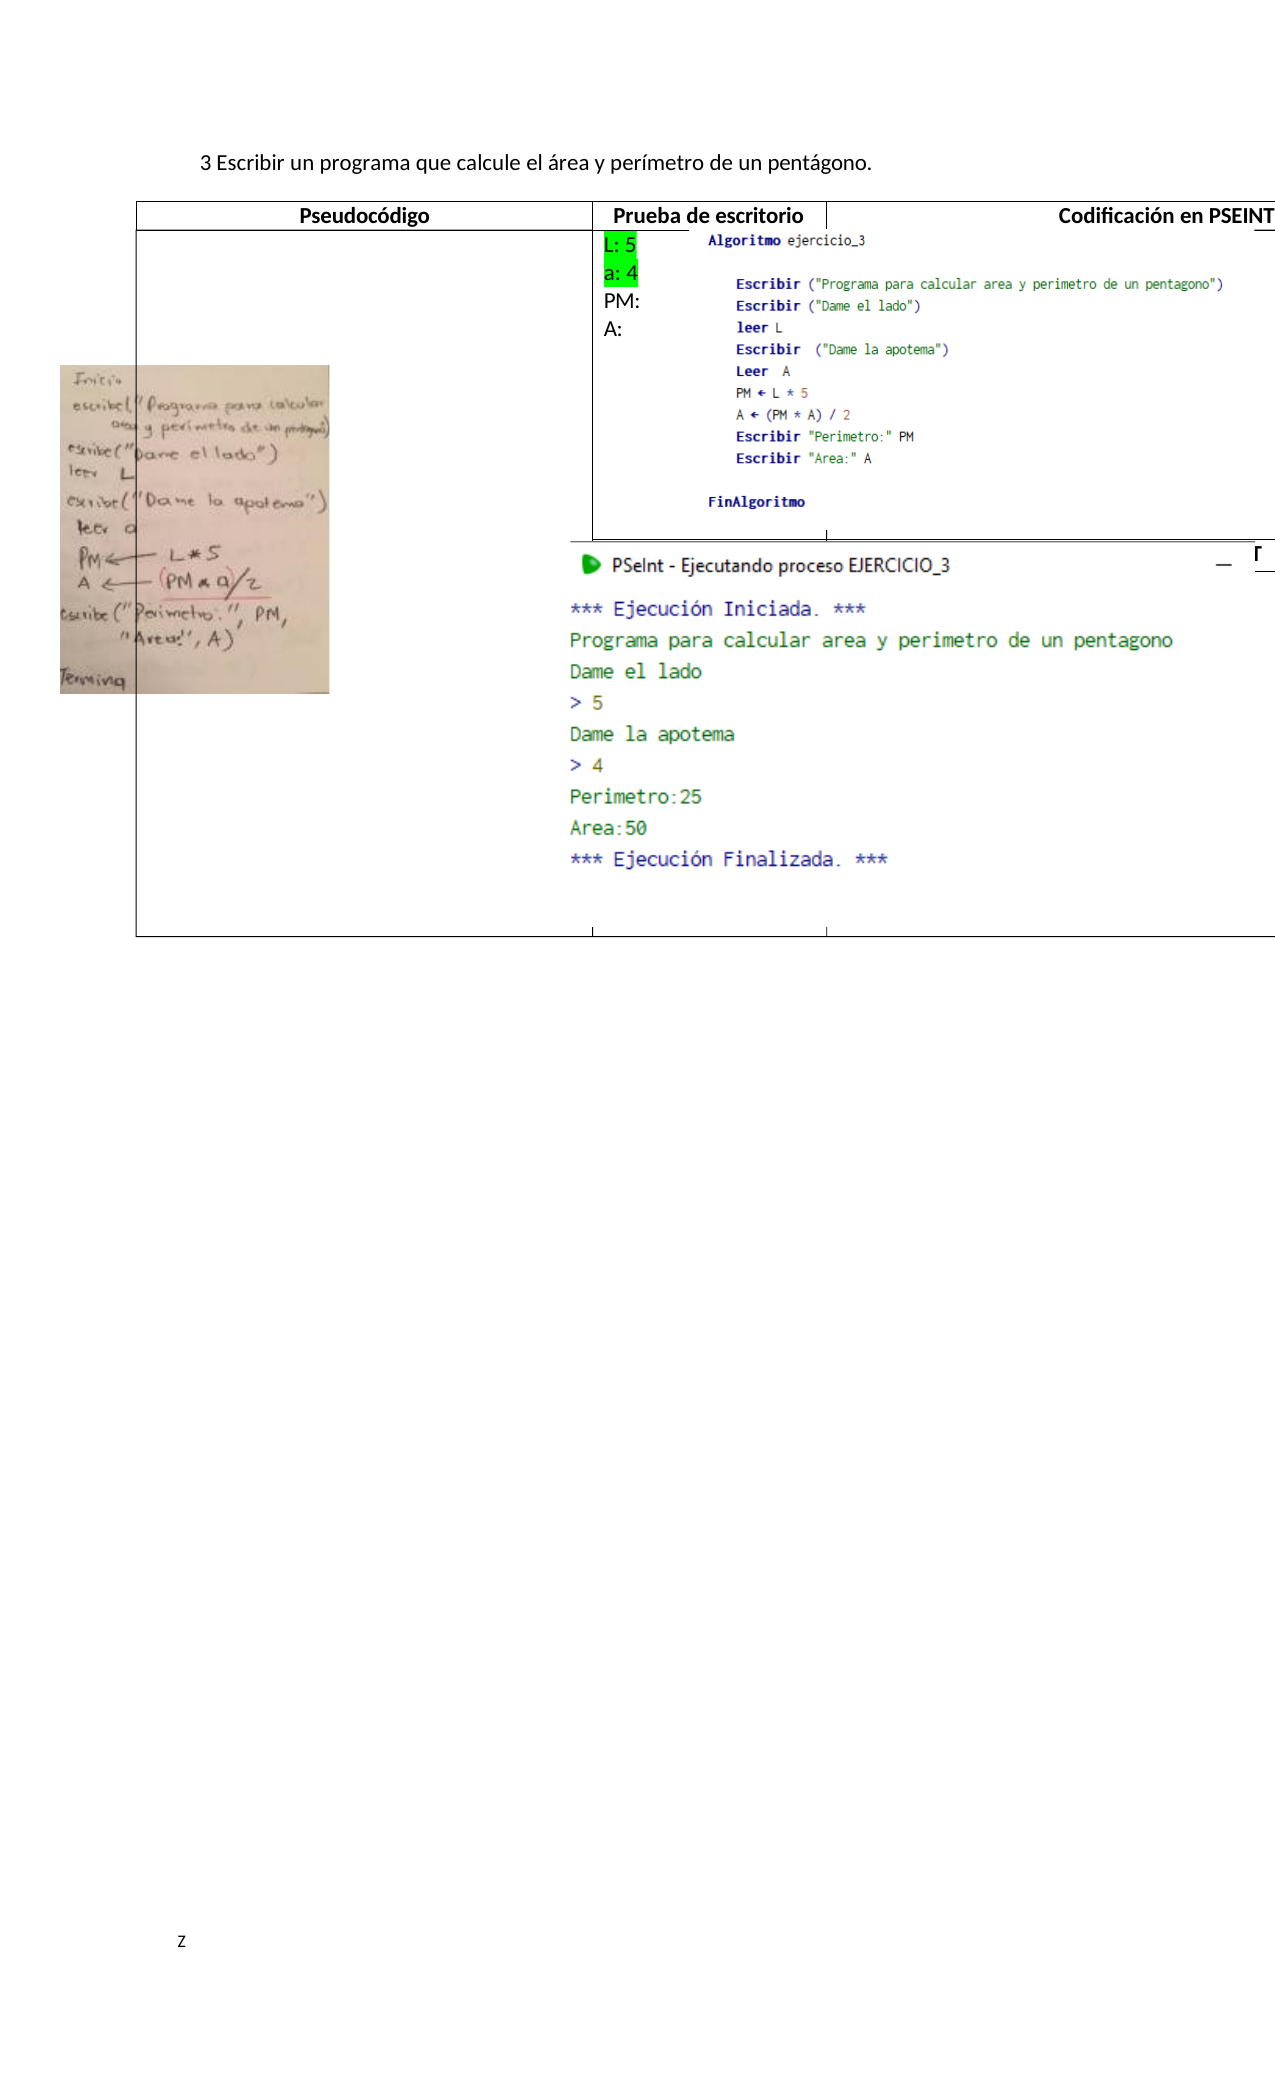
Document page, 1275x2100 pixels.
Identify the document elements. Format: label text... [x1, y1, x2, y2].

picture [60, 365, 135, 694]
text 3 Escribir un programa que calcule el área y perímetro de un pentágono. [199, 148, 1098, 176]
picture [137, 365, 330, 694]
picture [689, 229, 1255, 530]
text Z [177, 1930, 1098, 1952]
picture [570, 541, 1255, 927]
